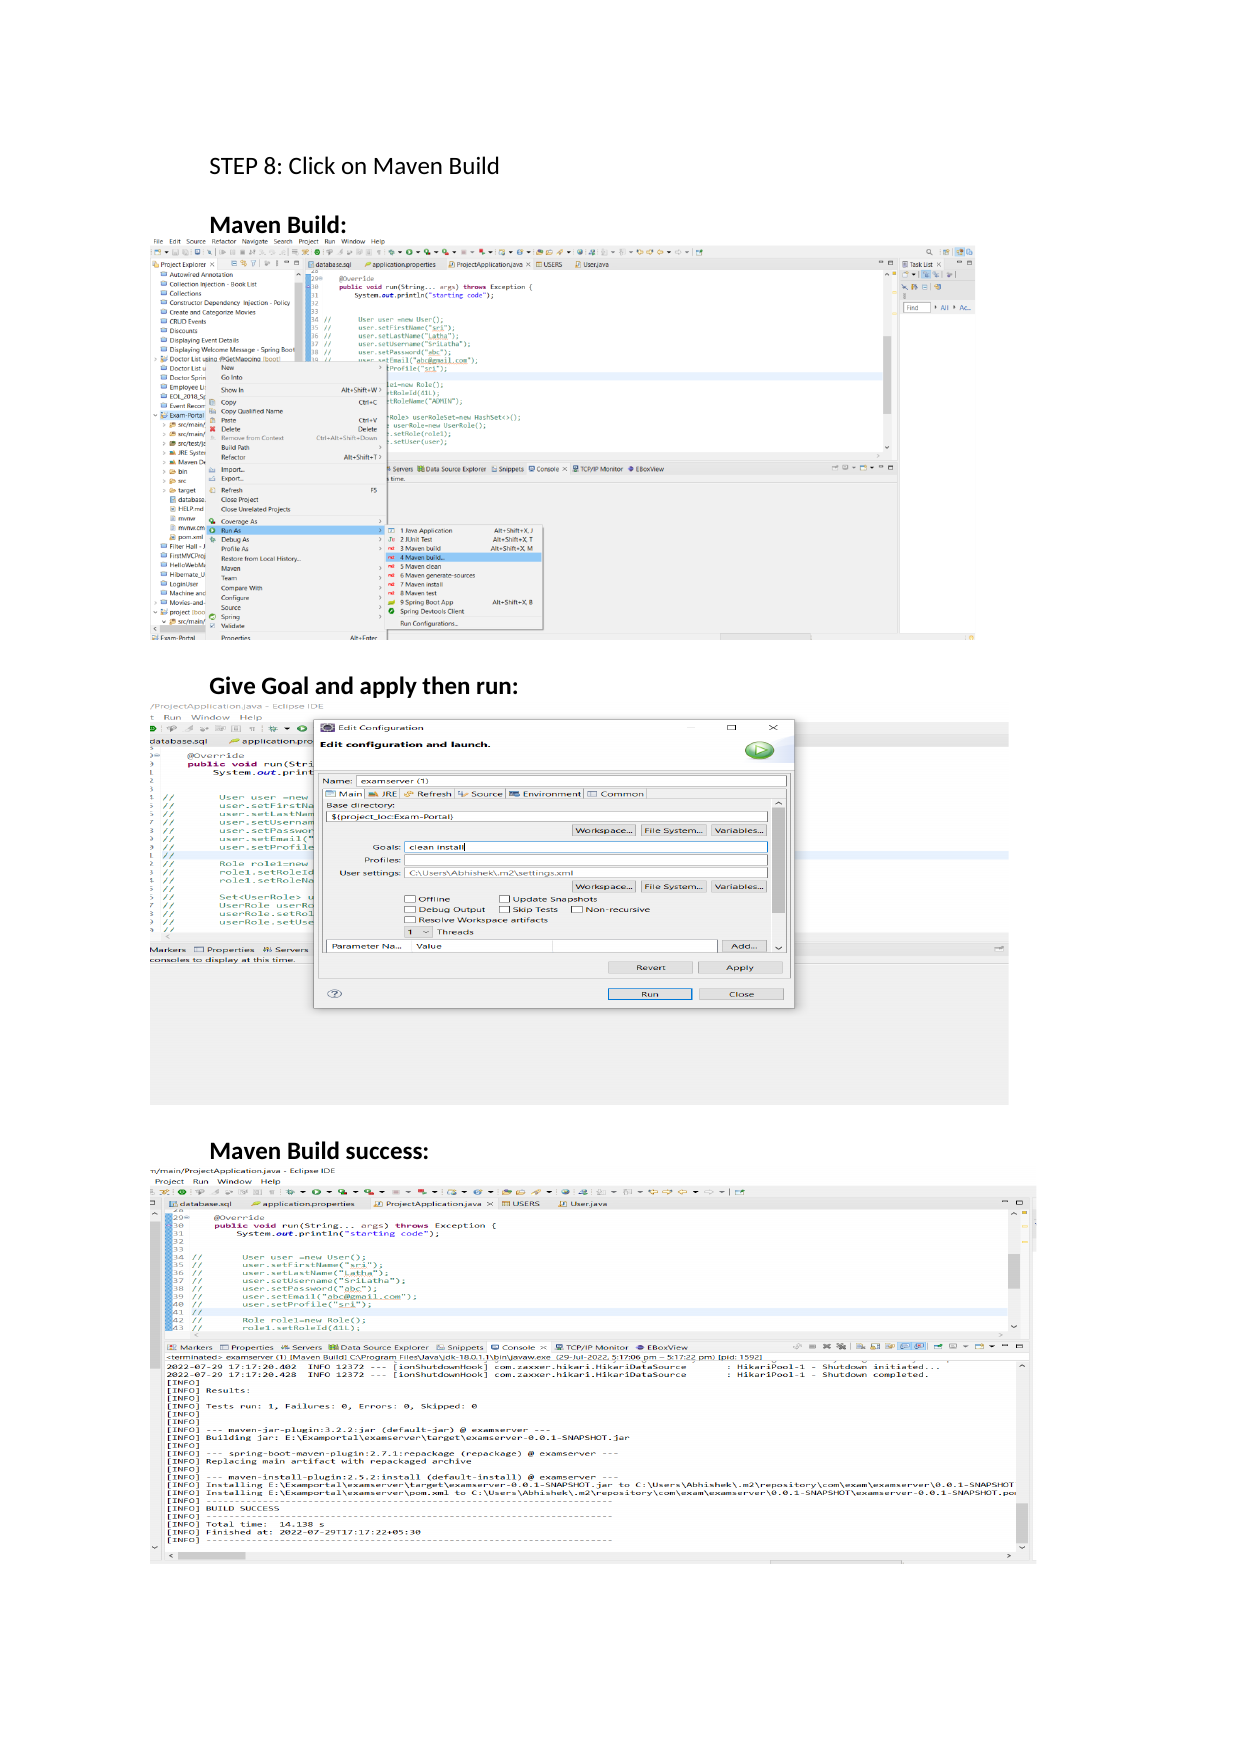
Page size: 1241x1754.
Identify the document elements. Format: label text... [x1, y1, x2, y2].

list STEP 8: Click on Maven Build [209, 150, 1031, 181]
picture [150, 700, 1009, 1105]
picture [150, 239, 976, 640]
list Maven Build success: [209, 1135, 1031, 1165]
picture [150, 1165, 1037, 1564]
list Give Goal and apply then run: [209, 670, 1031, 701]
list Maven Build: [209, 209, 1031, 240]
